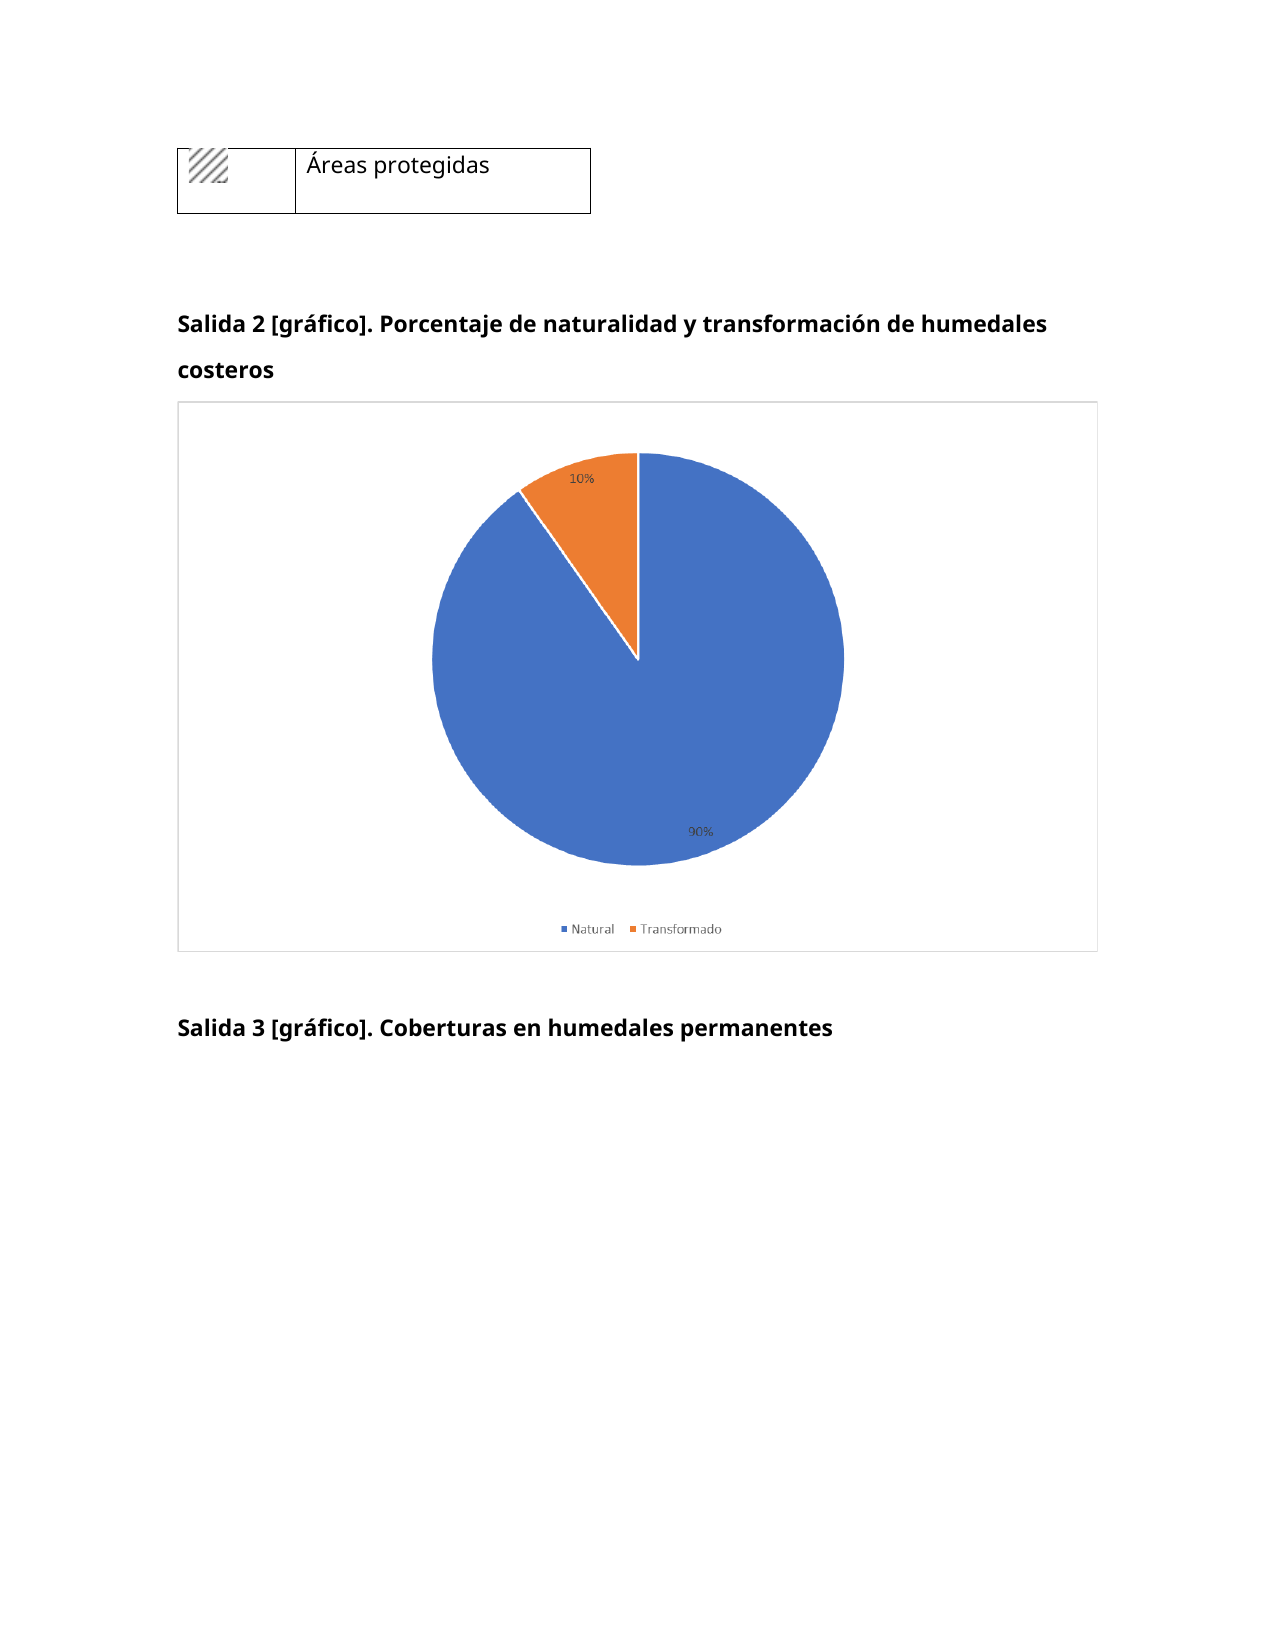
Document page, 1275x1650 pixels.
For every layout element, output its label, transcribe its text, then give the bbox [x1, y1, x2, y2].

text Salida 3 [gráfico]. Coberturas en humedales permanentes [177, 1012, 1098, 1043]
table_cell [178, 149, 295, 213]
text Salida 2 [gráfico]. Porcentaje de naturalidad y transformación de humedales costeros [177, 308, 1098, 386]
picture [188, 148, 228, 183]
picture [177, 401, 1098, 952]
table_cell Áreas protegidas [296, 149, 590, 213]
